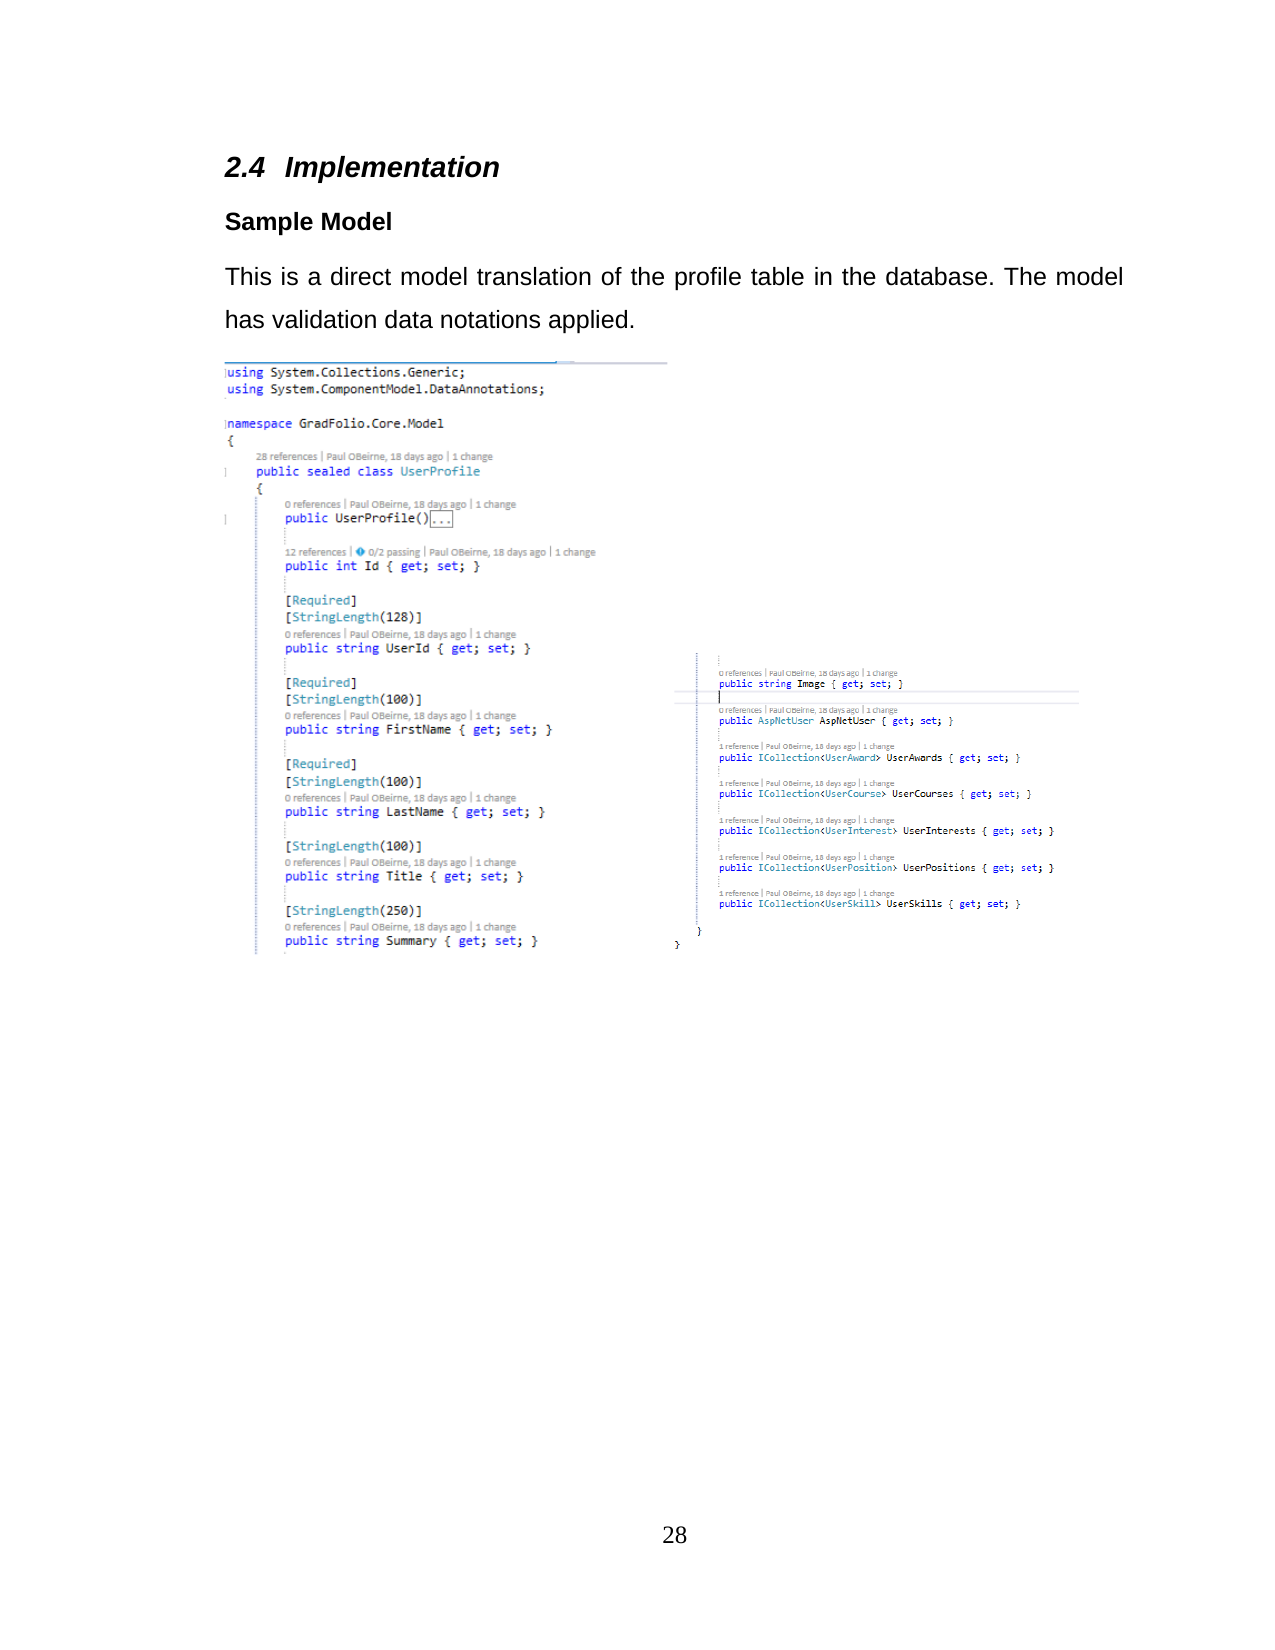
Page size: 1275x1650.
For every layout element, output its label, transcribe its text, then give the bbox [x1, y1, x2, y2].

subtitle Implementation [224, 150, 1125, 183]
text This is a direct model translation of the profile table in the database. The model has validation data notations applied. [224, 262, 1125, 334]
picture [674, 653, 1079, 955]
picture [224, 361, 668, 955]
text Sample Model [224, 207, 1125, 235]
